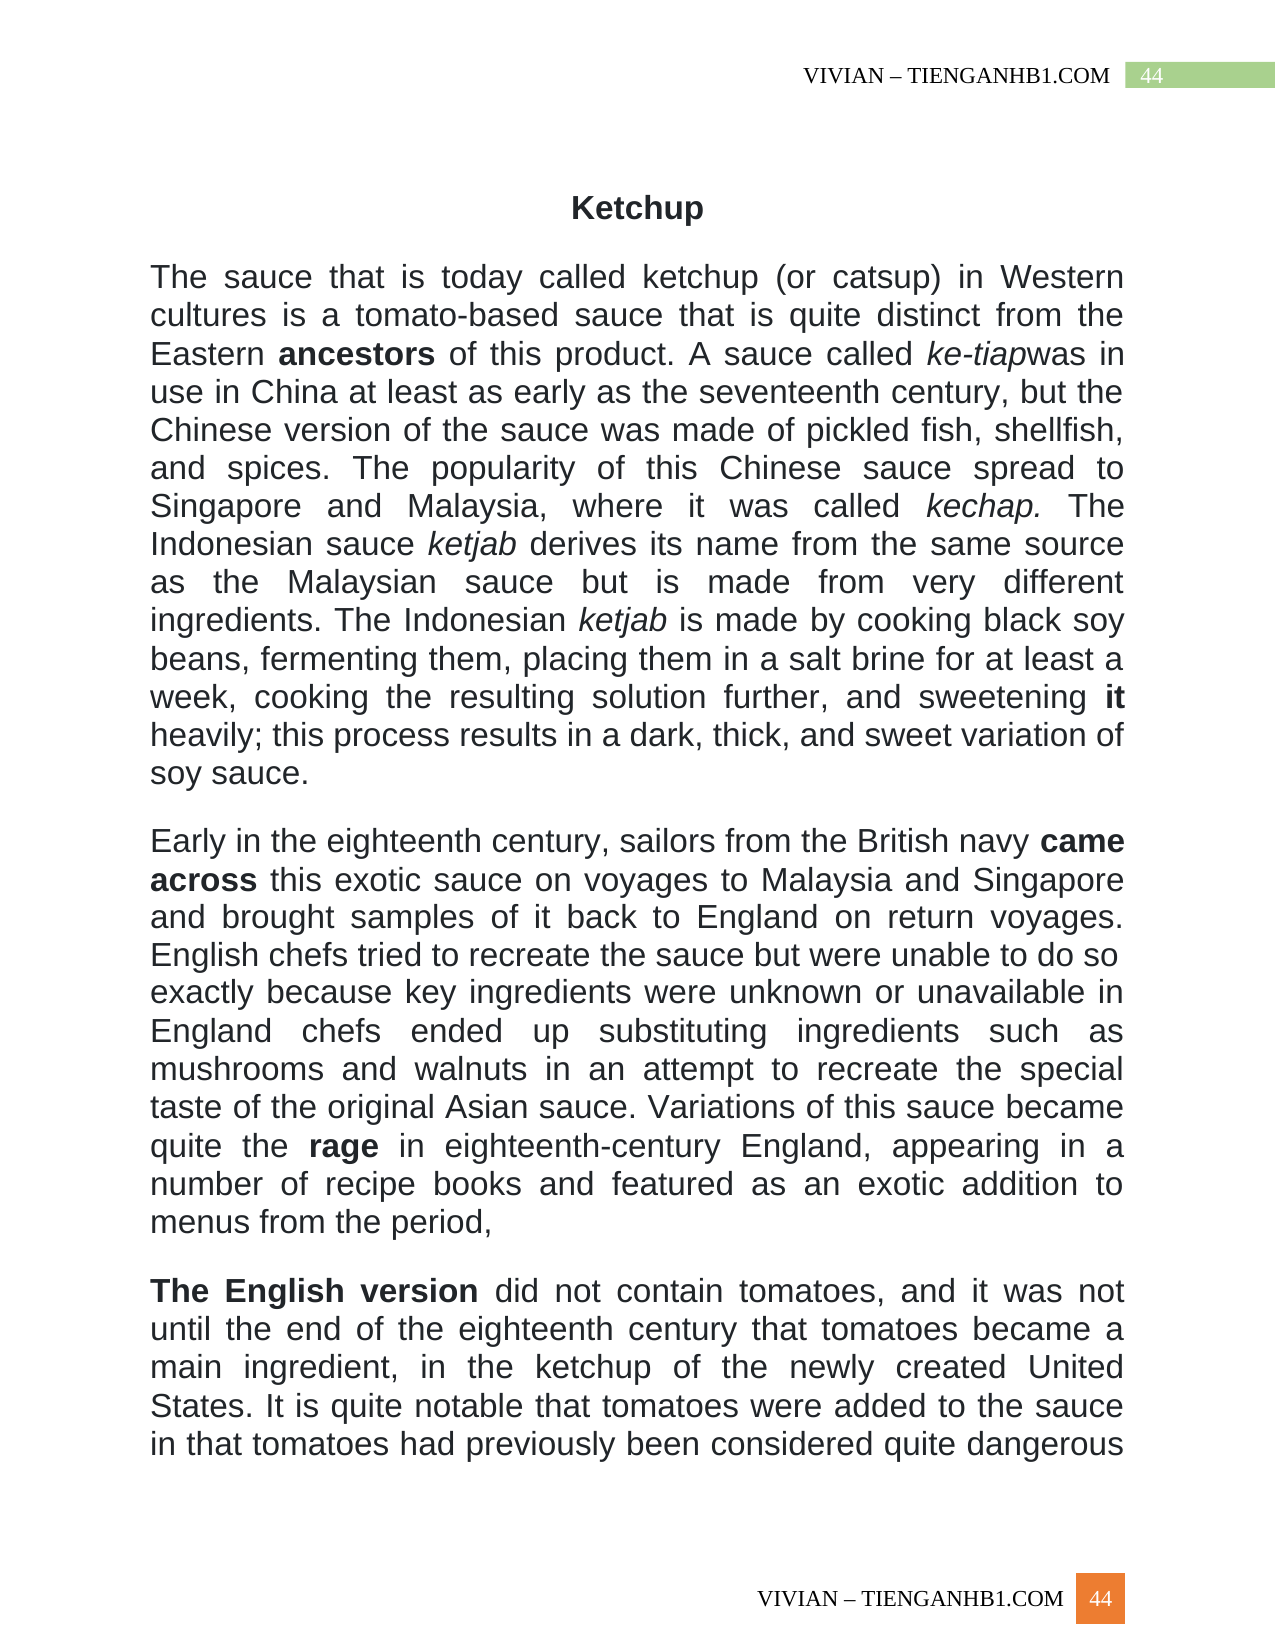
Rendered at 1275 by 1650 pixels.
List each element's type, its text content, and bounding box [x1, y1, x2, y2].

text Early in the eighteenth century, sailors from the British navy came across this exotic sauce on voyages to Malaysia and Singapore and brought samples of it back to England on return voyages. English chefs tried to recreate the sauce but were unable to do so [150, 823, 1125, 973]
text exactly because key ingredients were unknown or unavailable in England chefs ended up substituting ingredients such as mushrooms and walnuts in an attempt to recreate the special taste of the original Asian sauce. Variations of this sauce became quite the rage in eighteenth-century England, appearing in a number of recipe books and featured as an exotic addition to menus from the period, [150, 973, 1125, 1240]
text Ketchup [150, 188, 1125, 227]
